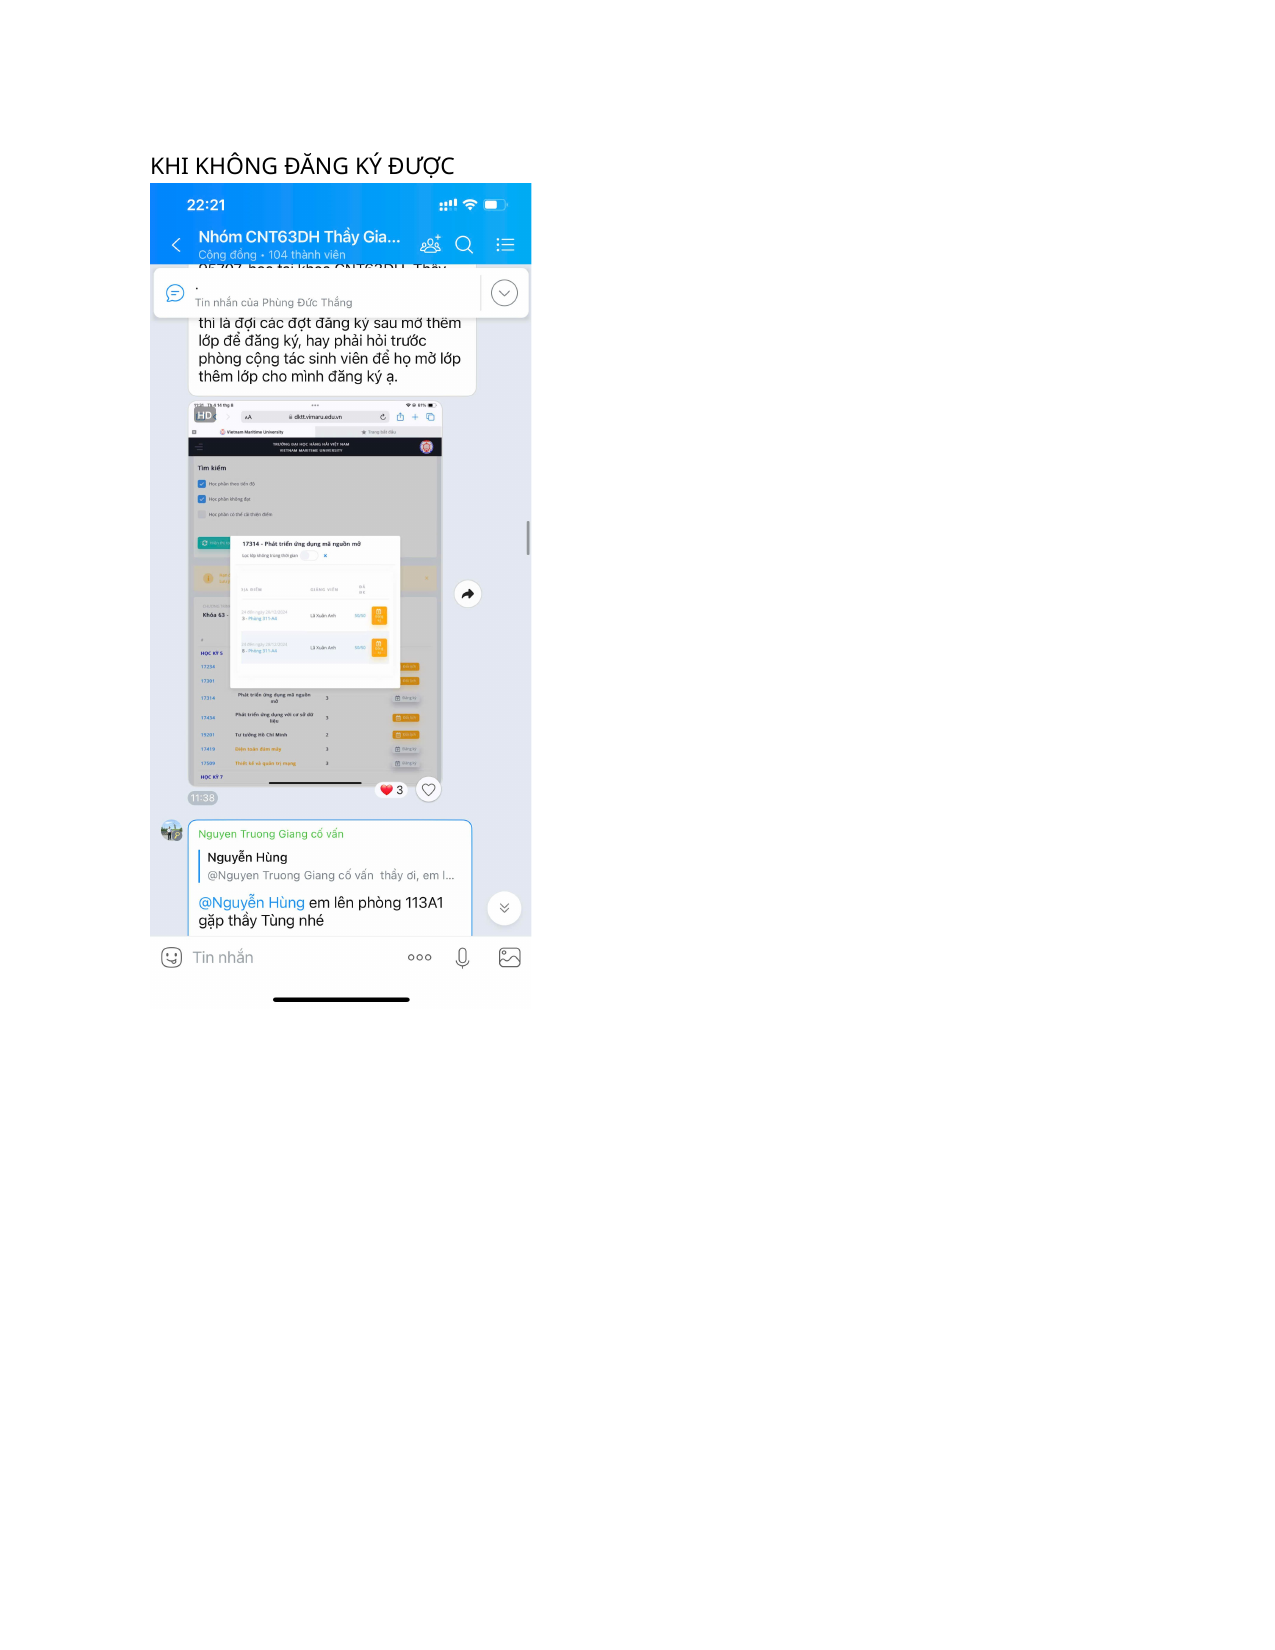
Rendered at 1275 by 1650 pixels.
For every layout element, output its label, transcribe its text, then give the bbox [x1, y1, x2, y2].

picture [463, 199, 477, 210]
picture [439, 199, 457, 211]
picture [502, 243, 513, 247]
picture [484, 199, 497, 211]
picture [150, 183, 532, 1009]
